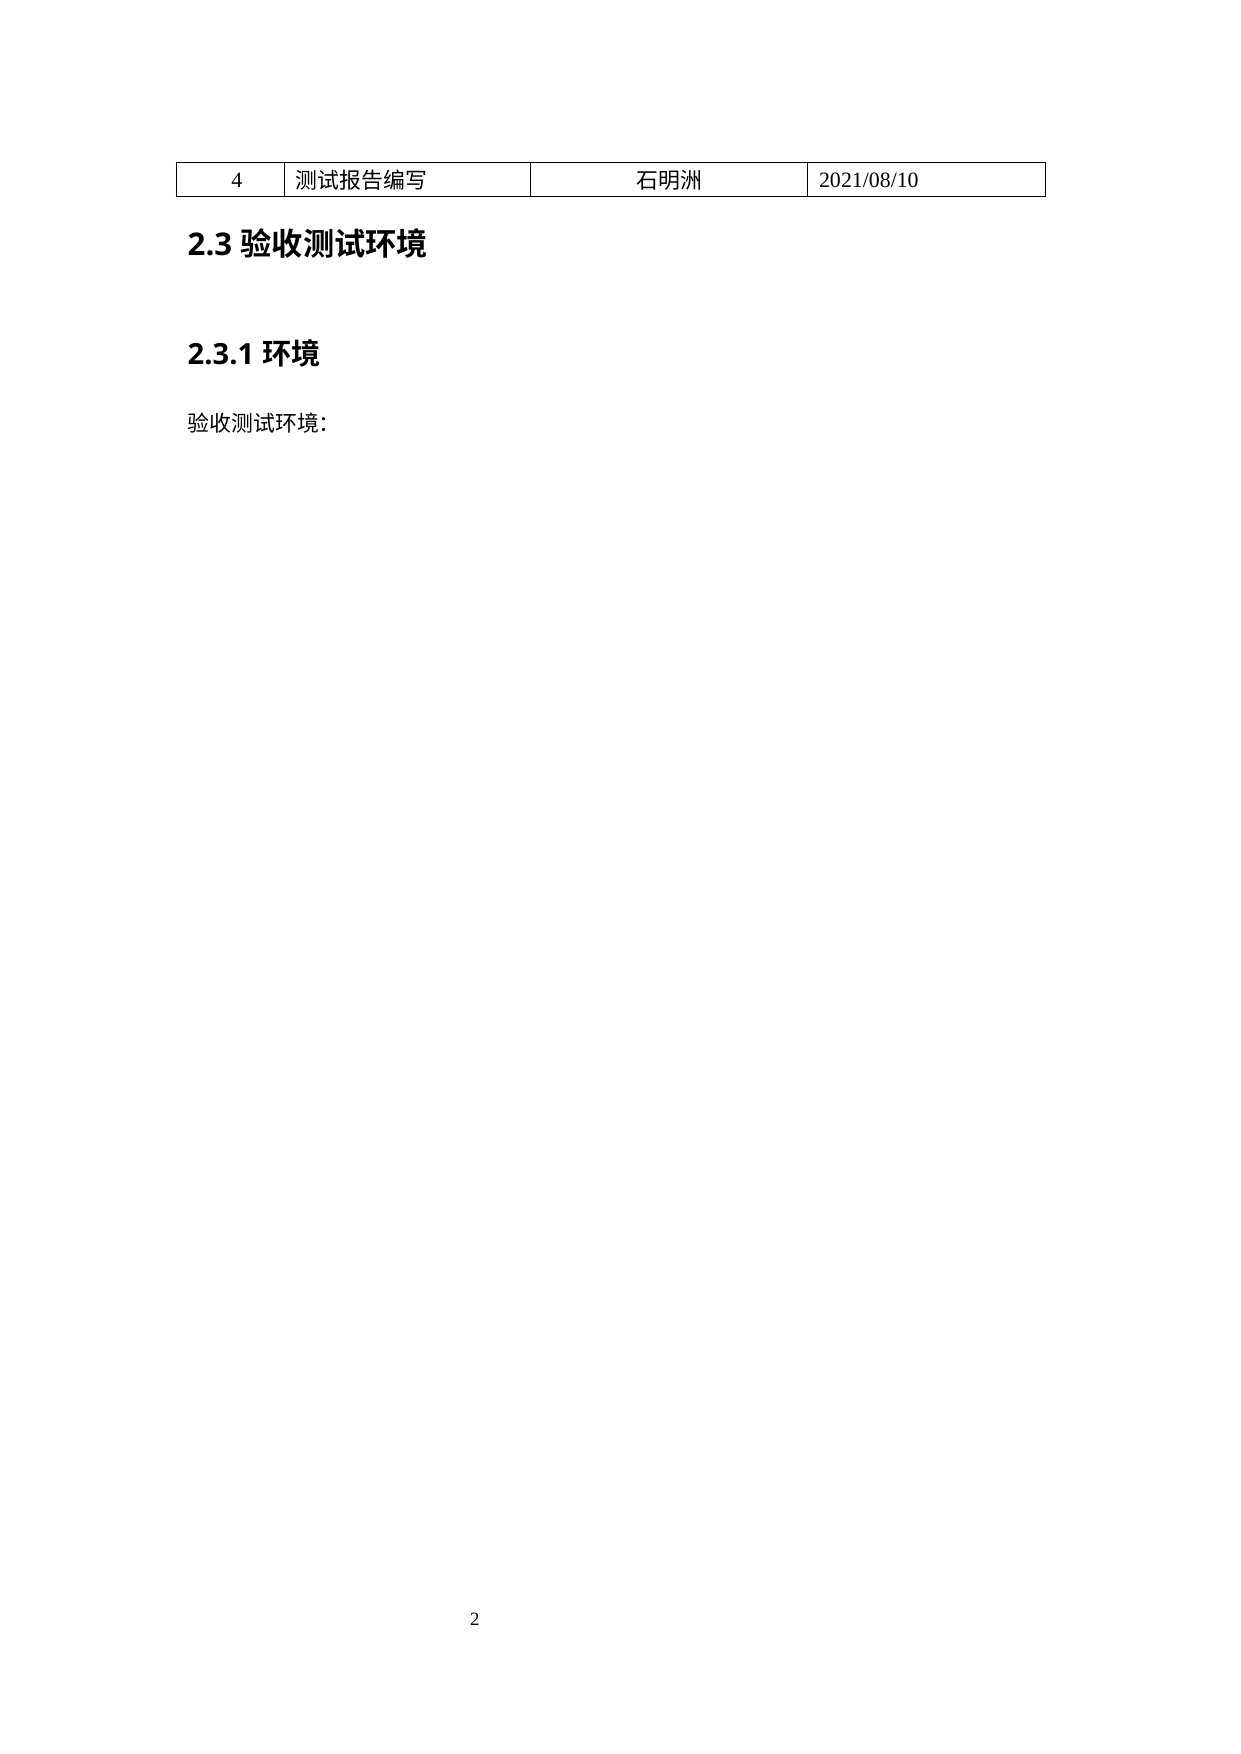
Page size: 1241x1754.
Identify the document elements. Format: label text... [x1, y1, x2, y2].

text 2.3.1 环境 [187, 320, 1053, 385]
text 验收测试环境： [187, 406, 1053, 438]
table_cell 2021/08/10 [808, 163, 1045, 196]
table_cell 测试报告编写 [285, 163, 530, 196]
table_cell 石明洲 [531, 163, 807, 196]
table_cell 4 [177, 163, 284, 196]
subtitle 2.3 验收测试环境 [187, 209, 1053, 274]
